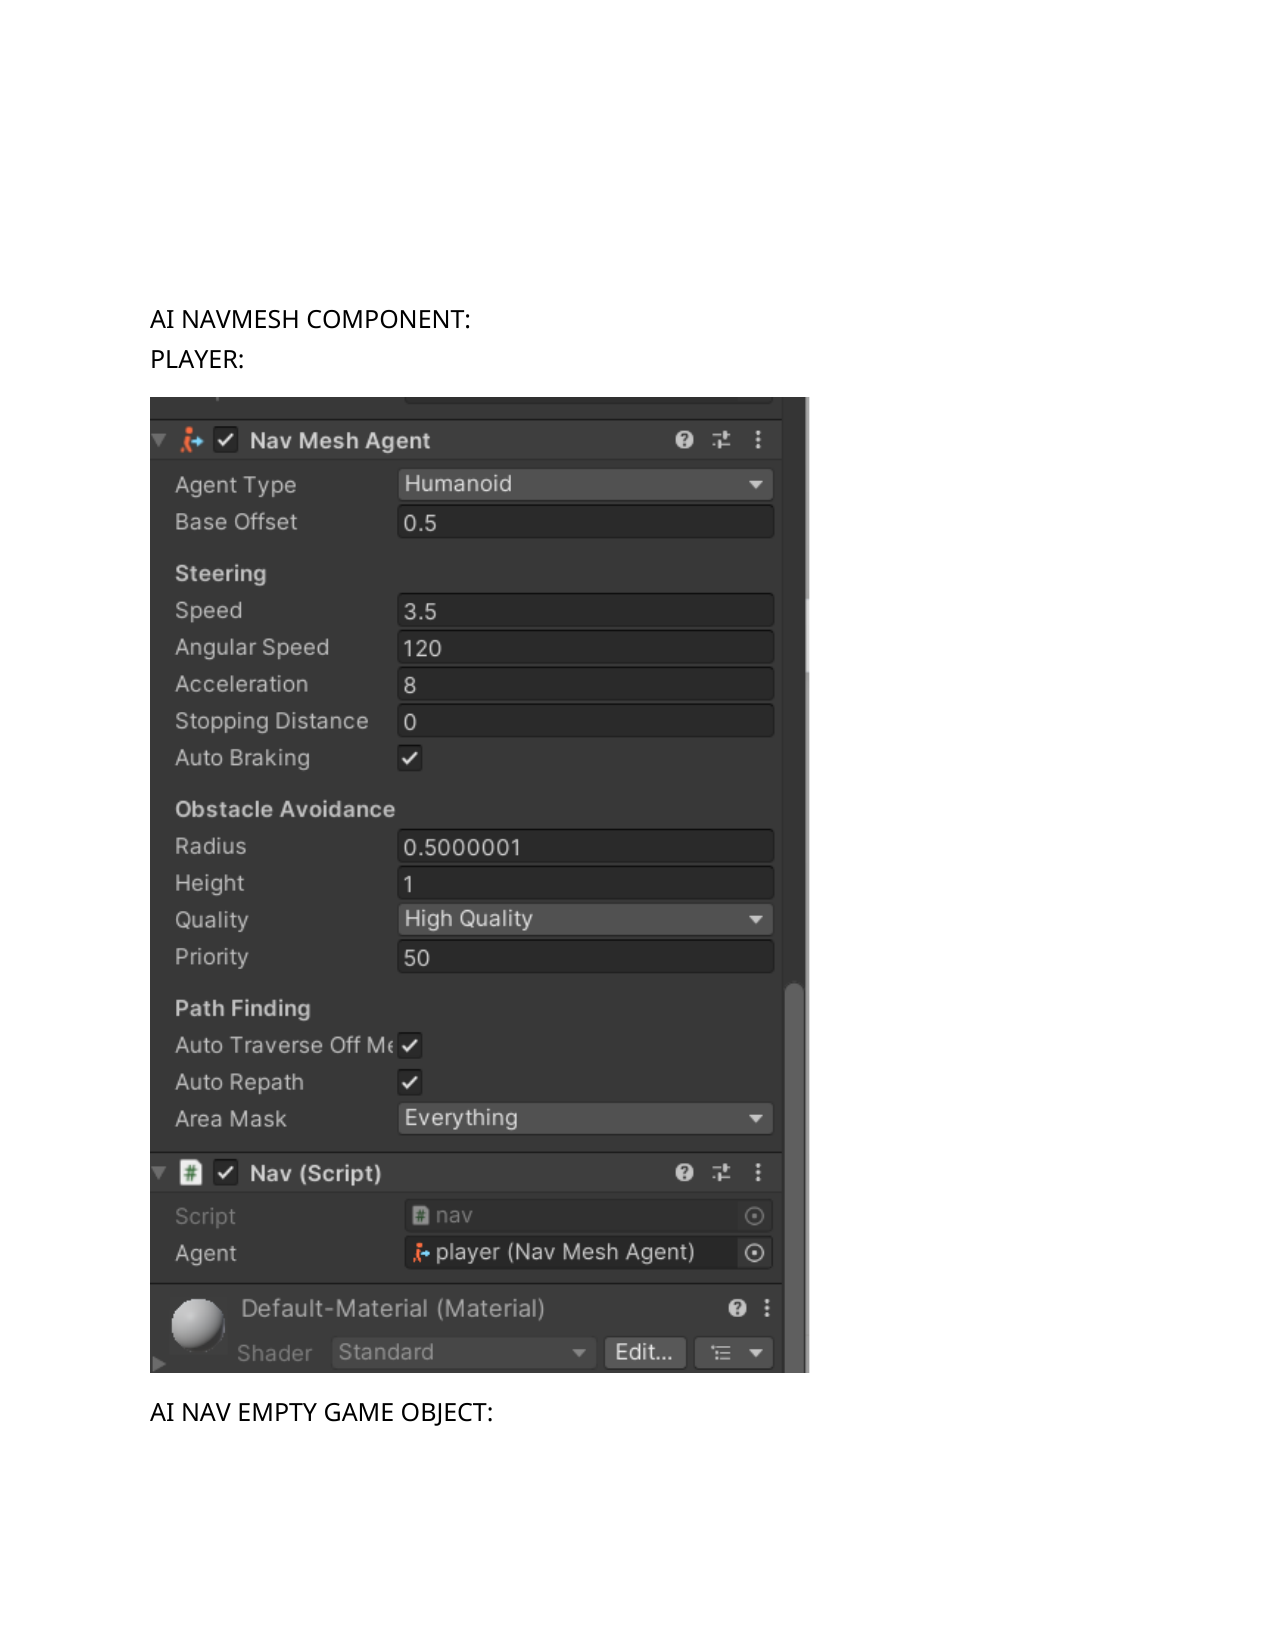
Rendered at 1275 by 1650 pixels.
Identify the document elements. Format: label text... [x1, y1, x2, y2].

text AI NAV EMPTY GAME OBJECT: [150, 1394, 1125, 1428]
picture [150, 397, 810, 1373]
text AI NAVMESH COMPONENT: PLAYER: [150, 302, 1125, 375]
